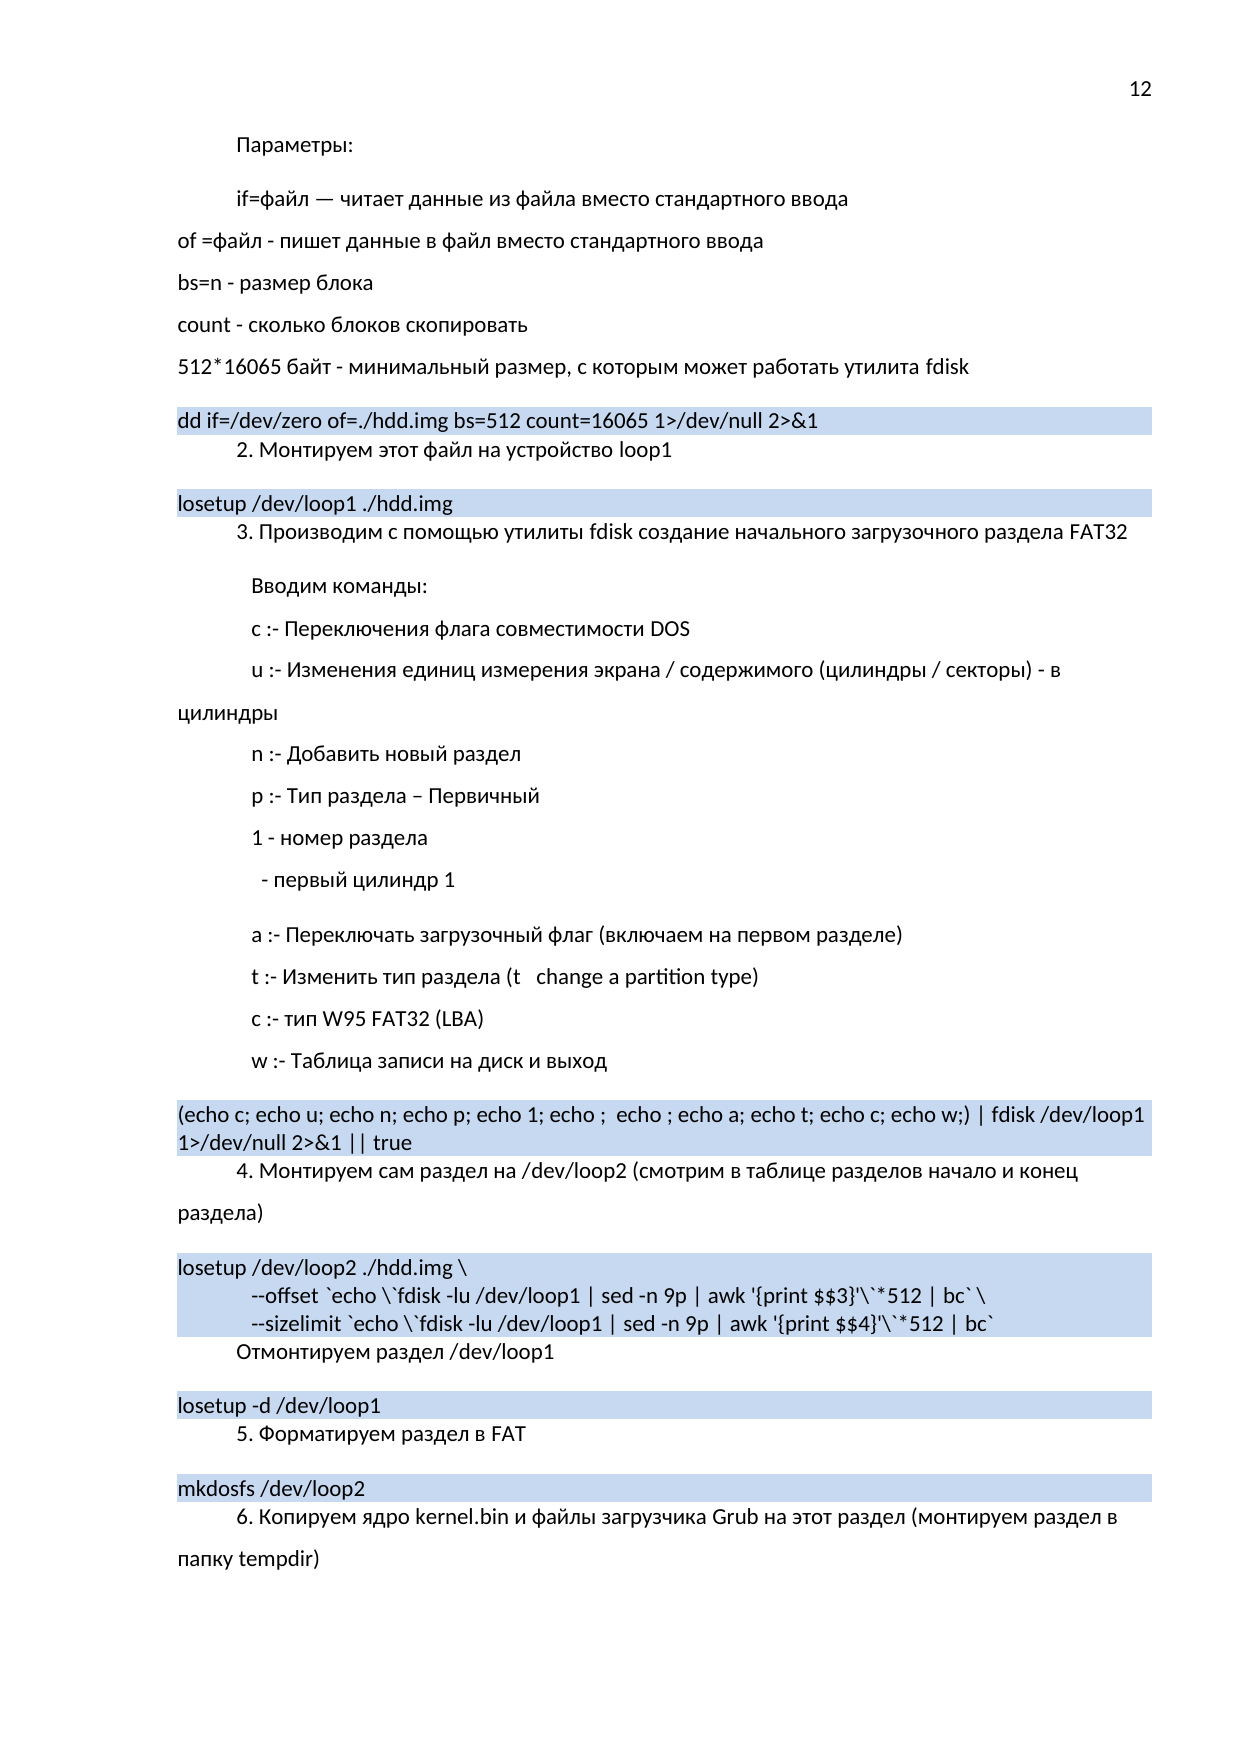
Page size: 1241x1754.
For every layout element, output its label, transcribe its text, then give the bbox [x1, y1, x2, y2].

text dd if=/dev/zero of=./hdd.img bs=512 count=16065 1>/dev/null 2>&1 [177, 407, 1152, 435]
text losetup /dev/loop1 ./hdd.img [177, 489, 1152, 517]
text (echo c; echo u; echo n; echo p; echo 1; echo ; echo ; echo a; echo t; echo c; echo w;) | fdisk /dev/loop1 1>/dev/null 2>&1 || true [177, 1100, 1152, 1156]
text a :- Переключать загрузочный флаг (включаем на первом разделе) t :- Изменить тип раздела (t change a partition type) c :- тип W95 FAT32 (LBA) w :- Таблица записи на диск и выход [177, 920, 1152, 1074]
text losetup /dev/loop2 ./hdd.img \ --offset `echo \`fdisk -lu /dev/loop1 | sed -n 9p | awk '{print $$3}'\`*512 | bc` \ --sizelimit `echo \`fdisk -lu /dev/loop1 | sed -n 9p | awk '{print $$4}'\`*512 | bc` [177, 1253, 1152, 1337]
text Параметры: [177, 130, 1152, 158]
text losetup -d /dev/loop1 [177, 1391, 1152, 1419]
text 6. Копируем ядро kernel.bin и файлы загрузчика Grub на этот раздел (монтируем раздел в папку tempdir) [177, 1502, 1152, 1572]
text 5. Форматируем раздел в FAT [177, 1419, 1152, 1447]
text mkdosfs /dev/loop2 [177, 1474, 1152, 1502]
text Отмонтируем раздел /dev/loop1 [177, 1337, 1152, 1365]
text if=файл — читает данные из файла вместо стандартного ввода of =файл - пишет данные в файл вместо стандартного ввода bs=n - размер блока count - сколько блоков скопировать 512*16065 байт - минимальный размер, с которым может работать утилита fdisk [177, 184, 1152, 380]
text 3. Производим с помощью утилиты fdisk создание начального загрузочного раздела FAT32 [177, 517, 1152, 545]
text 2. Монтируем этот файл на устройство loop1 [177, 435, 1152, 463]
text 4. Монтируем сам раздел на /dev/loop2 (смотрим в таблице разделов начало и конец раздела) [177, 1156, 1152, 1226]
text Вводим команды: с :- Переключения флага совместимости DOS u :- Изменения единиц измерения экрана / содержимого (цилиндры / секторы) - в цилиндры n :- Добавить новый раздел p :- Тип раздела – Первичный 1 - номер раздела - первый цилиндр 1 [177, 572, 1152, 893]
